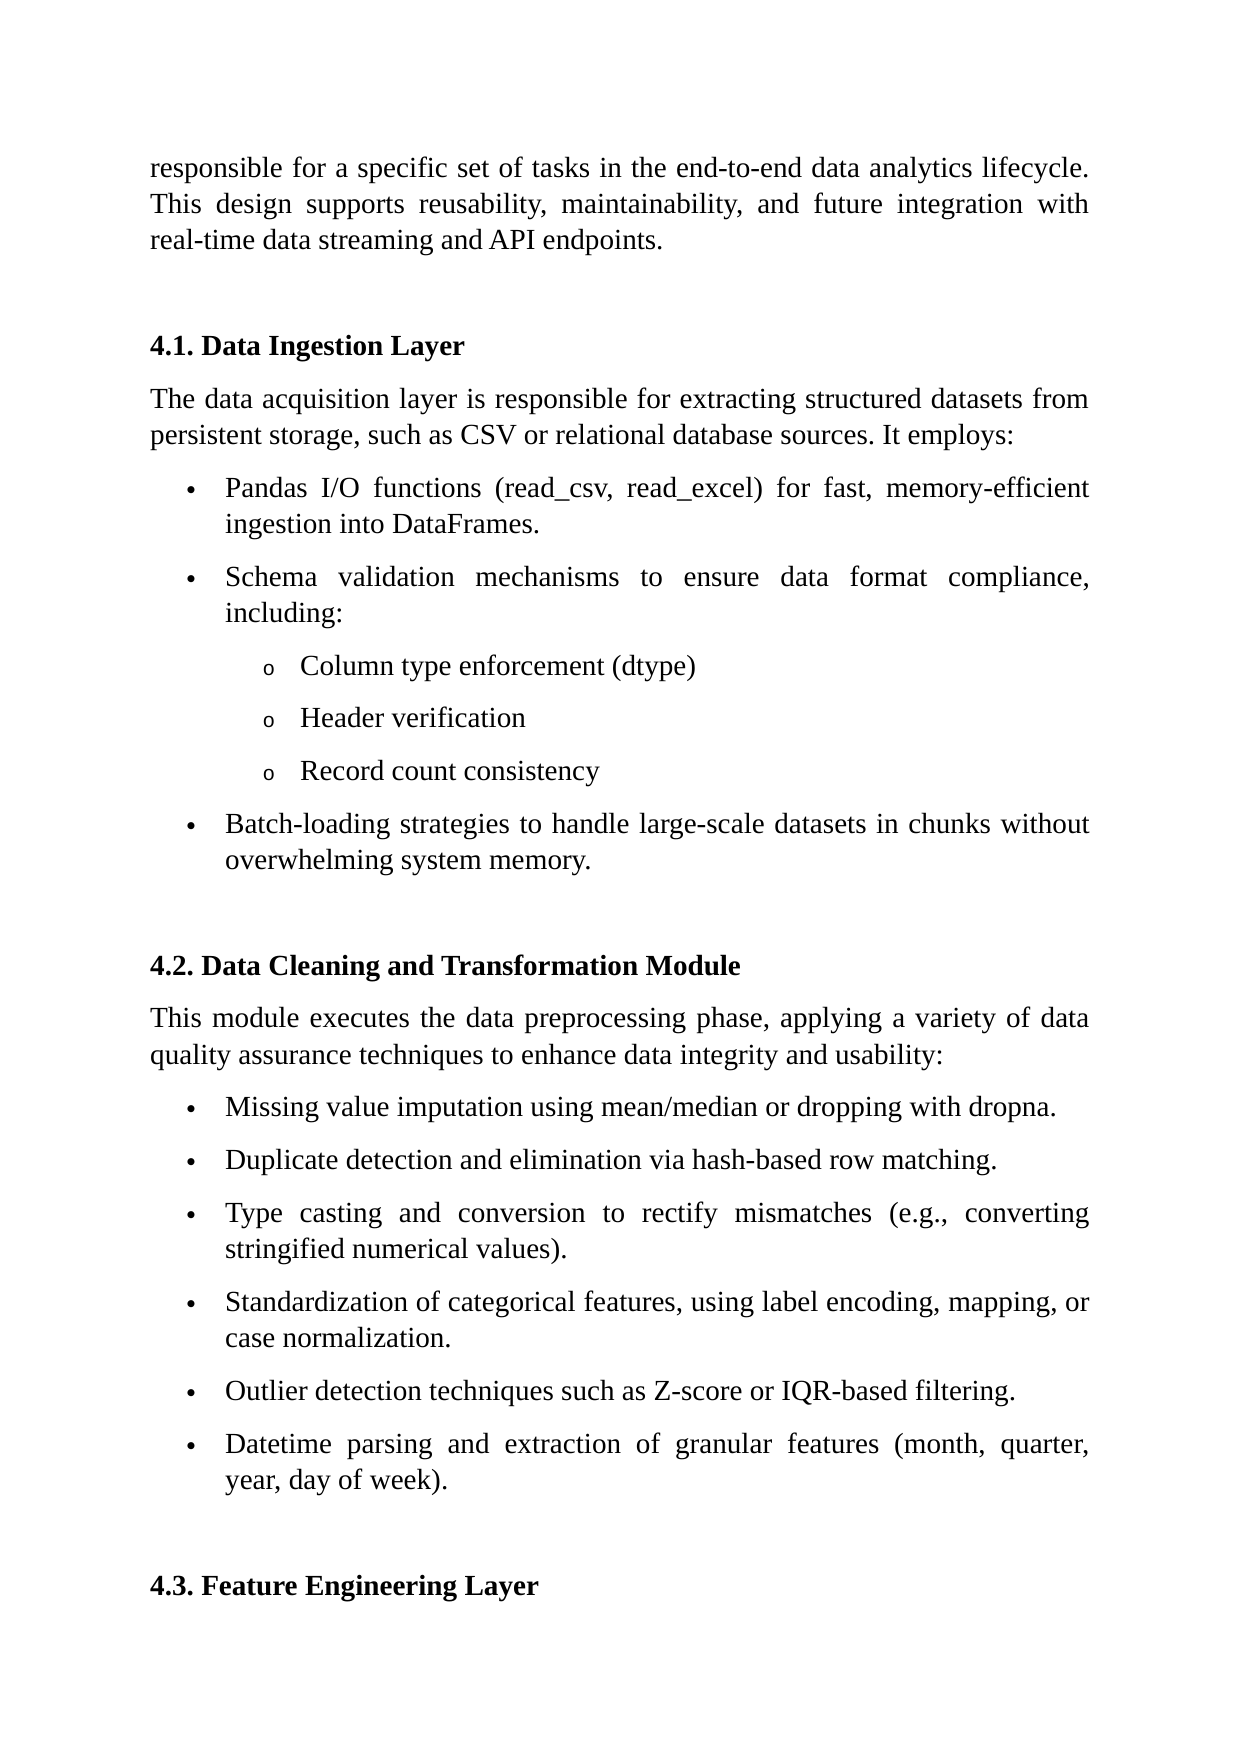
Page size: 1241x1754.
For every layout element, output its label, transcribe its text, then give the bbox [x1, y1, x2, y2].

list Pandas I/O functions (read_csv, read_excel) for fast, memory-efficient ingestion into DataFrames. [187, 470, 1090, 539]
list Header verification [262, 700, 1090, 734]
list Missing value imputation using mean/median or dropping with dropna. [187, 1089, 1090, 1123]
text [150, 150, 1090, 256]
list Type casting and conversion to rectify mismatches (e.g., converting stringified numerical values). [187, 1195, 1090, 1265]
list Record count consistency [262, 753, 1090, 787]
list Standardization of categorical features, using label encoding, mapping, or case normalization. [187, 1284, 1090, 1354]
list Datetime parsing and extraction of granular features (month, quarter, year, day of week). [187, 1426, 1090, 1496]
list Outlier detection techniques such as Z-score or IQR-based filtering. [187, 1373, 1090, 1407]
text The data acquisition layer is responsible for extracting structured datasets from persistent storage, such as CSV or relational database sources. It employs: [150, 381, 1090, 450]
list Duplicate detection and elimination via hash-based row matching. [187, 1142, 1090, 1176]
text 4.3. Feature Engineering Layer [150, 1568, 1090, 1601]
list Batch-loading strategies to handle large-scale datasets in chunks without overwhelming system memory. [187, 806, 1090, 876]
text 4.1. Data Ingestion Layer [150, 328, 1090, 361]
text 4.2. Data Cleaning and Transformation Module [150, 948, 1090, 981]
list Column type enforcement (dtype) [262, 648, 1090, 681]
text This module executes the data preprocessing phase, applying a variety of data quality assurance techniques to enhance data integrity and usability: [150, 1001, 1090, 1070]
list Schema validation mechanisms to ensure data format compliance, including: [187, 559, 1090, 628]
